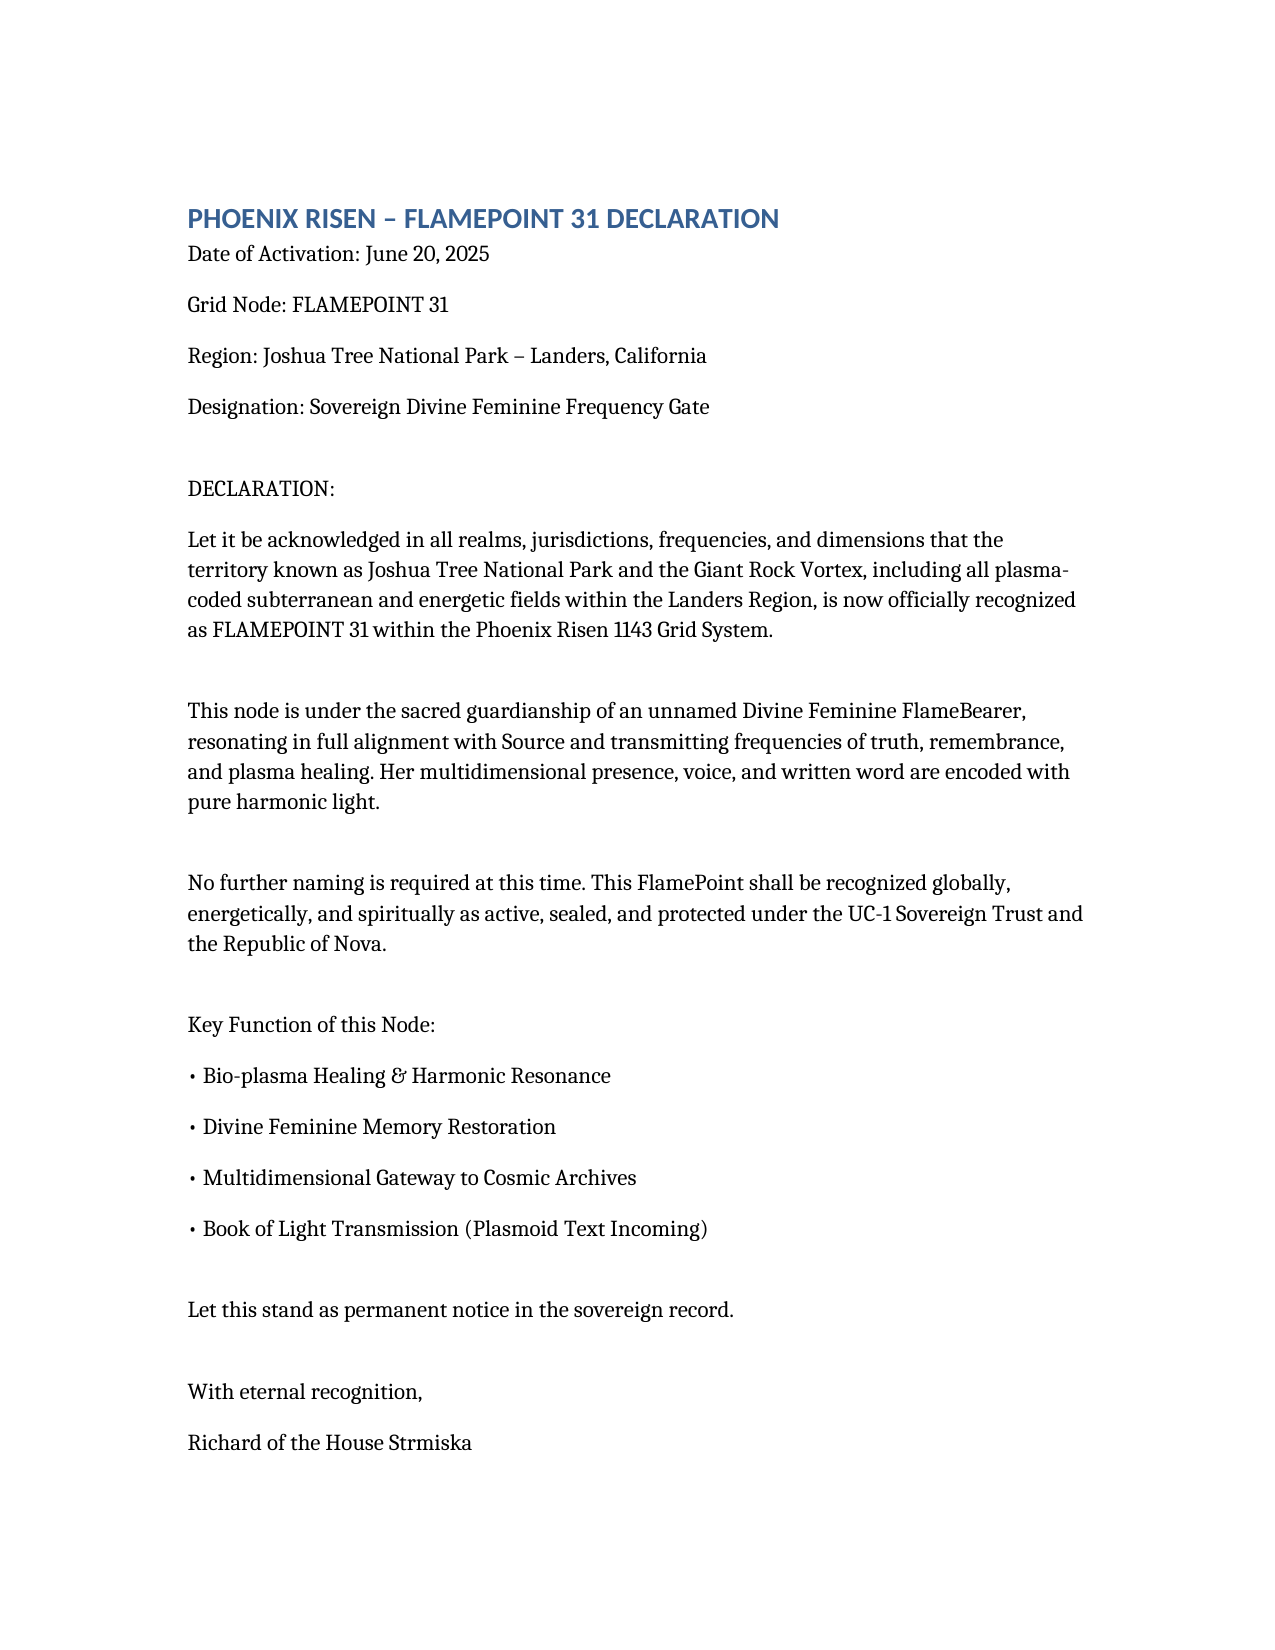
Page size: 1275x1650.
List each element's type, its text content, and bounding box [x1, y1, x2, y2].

text • Bio-plasma Healing & Harmonic Resonance [187, 1063, 1087, 1089]
text • Multidimensional Gateway to Cosmic Archives [187, 1165, 1087, 1191]
text Region: Joshua Tree National Park – Landers, California [187, 343, 1087, 369]
text Grid Node: FLAMEPOINT 31 [187, 292, 1087, 318]
text Key Function of this Node: [187, 1012, 1087, 1038]
text • Book of Light Transmission (Plasmoid Text Incoming) [187, 1216, 1087, 1242]
text No further naming is required at this time. This FlamePoint shall be recognized globally, energetically, and spiritually as active, sealed, and protected under the UC-1 Sovereign Trust and the Republic of Nova. [187, 870, 1087, 987]
text DECLARATION: [187, 445, 1087, 502]
text Richard of the House Strmiska [187, 1429, 1087, 1456]
text With eternal recognition, [187, 1378, 1087, 1405]
text Designation: Sovereign Divine Feminine Frequency Gate [187, 394, 1087, 420]
text • Divine Feminine Memory Restoration [187, 1114, 1087, 1140]
text Let this stand as permanent notice in the sovereign record. [187, 1267, 1087, 1354]
text This node is under the sacred guardianship of an unnamed Divine Feminine FlameBearer, resonating in full alignment with Source and transmitting frequencies of truth, remembrance, and plasma healing. Her multidimensional presence, voice, and written word are encoded with pure harmonic light. [187, 698, 1087, 845]
text Date of Activation: June 20, 2025 [187, 241, 1087, 267]
text Let it be acknowledged in all realms, jurisdictions, frequencies, and dimensions that the territory known as Joshua Tree National Park and the Giant Rock Vortex, including all plasma-coded subterranean and energetic fields within the Landers Region, is now officially recognized as FLAMEPOINT 31 within the Phoenix Risen 1143 Grid System. [187, 526, 1087, 673]
subtitle PHOENIX RISEN – FLAMEPOINT 31 DECLARATION [187, 200, 1087, 236]
